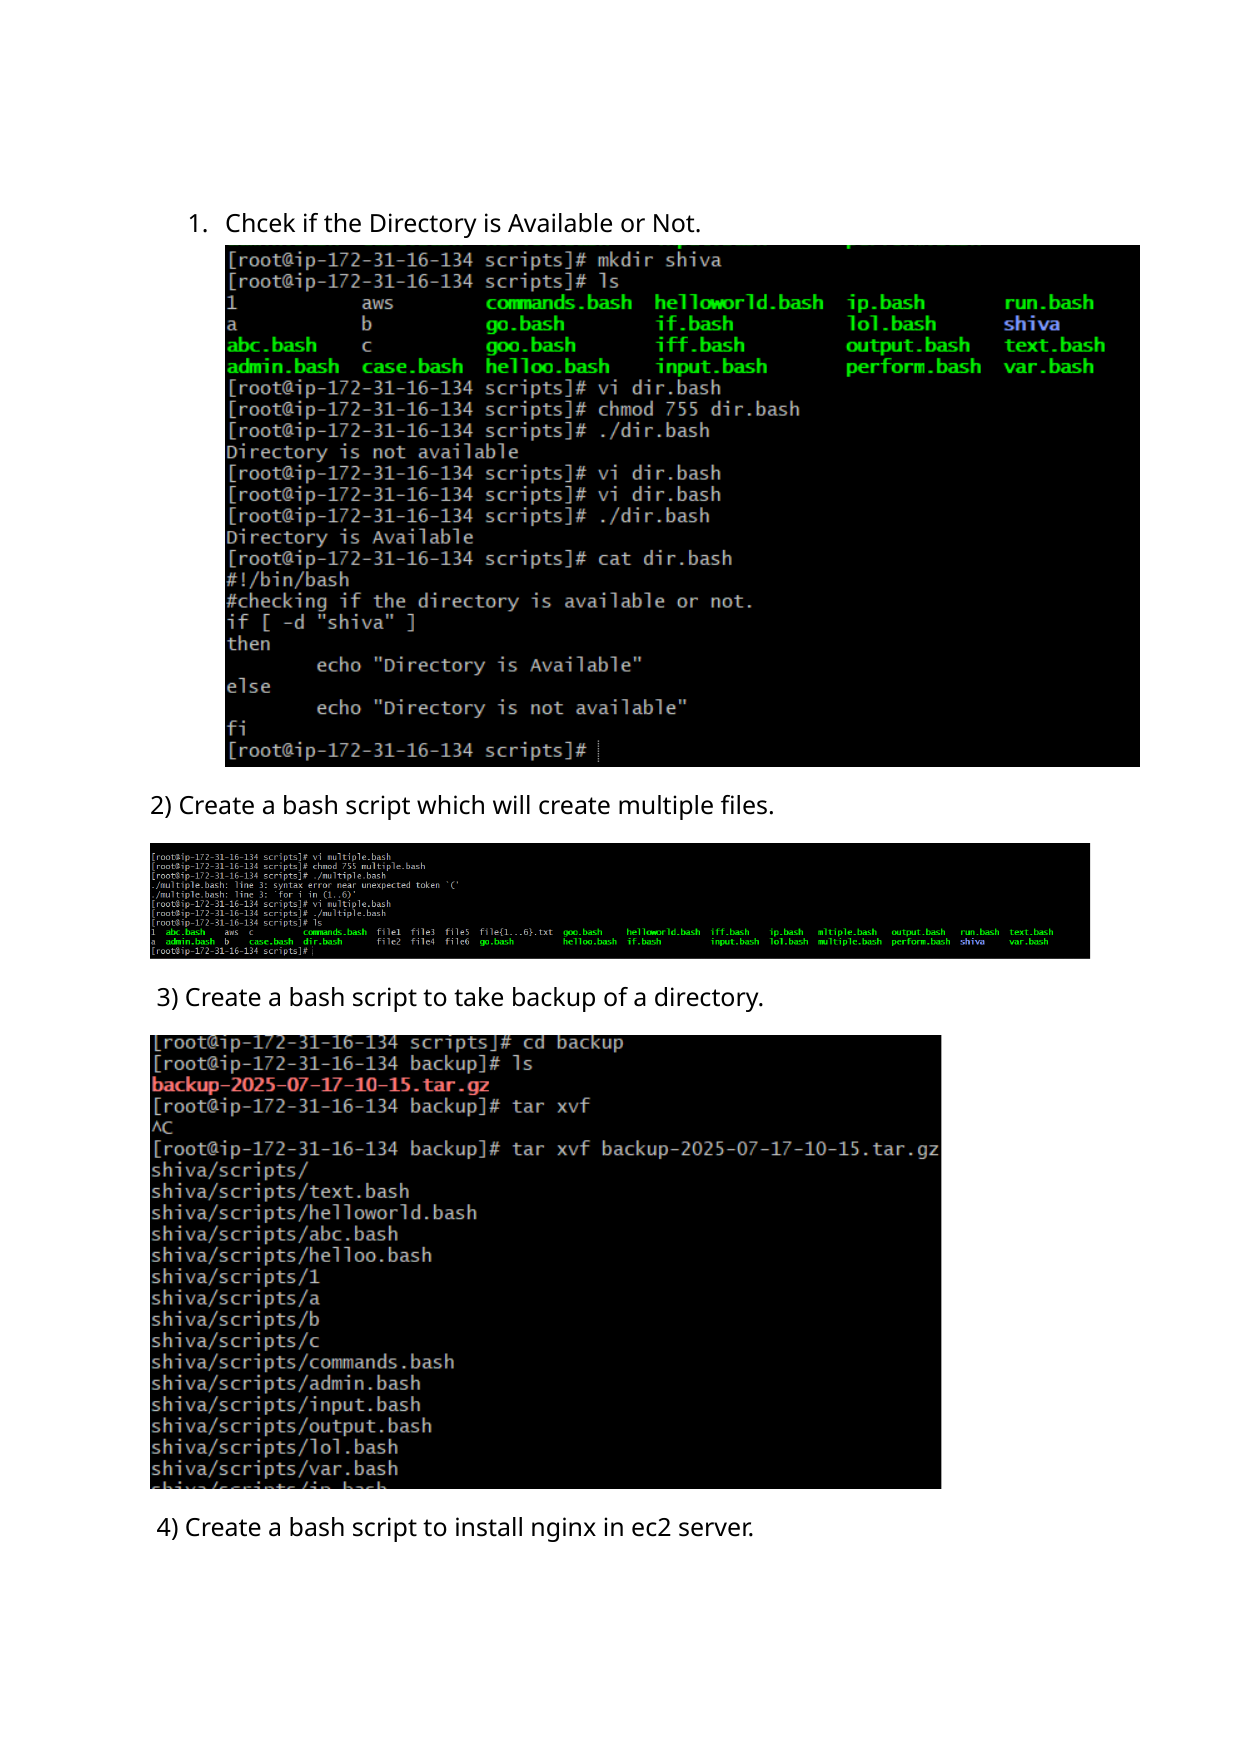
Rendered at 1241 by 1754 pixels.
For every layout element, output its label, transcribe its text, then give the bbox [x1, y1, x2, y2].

picture [225, 245, 1140, 767]
picture [150, 843, 1091, 959]
text 3) Create a bash script to take backup of a directory. [150, 980, 1090, 1014]
picture [150, 1035, 942, 1489]
text 4) Create a bash script to install nginx in ec2 server. [150, 1510, 1090, 1544]
list Chcek if the Directory is Available or Not. [187, 206, 1090, 240]
text 2) Create a bash script which will create multiple files. [150, 788, 1090, 822]
